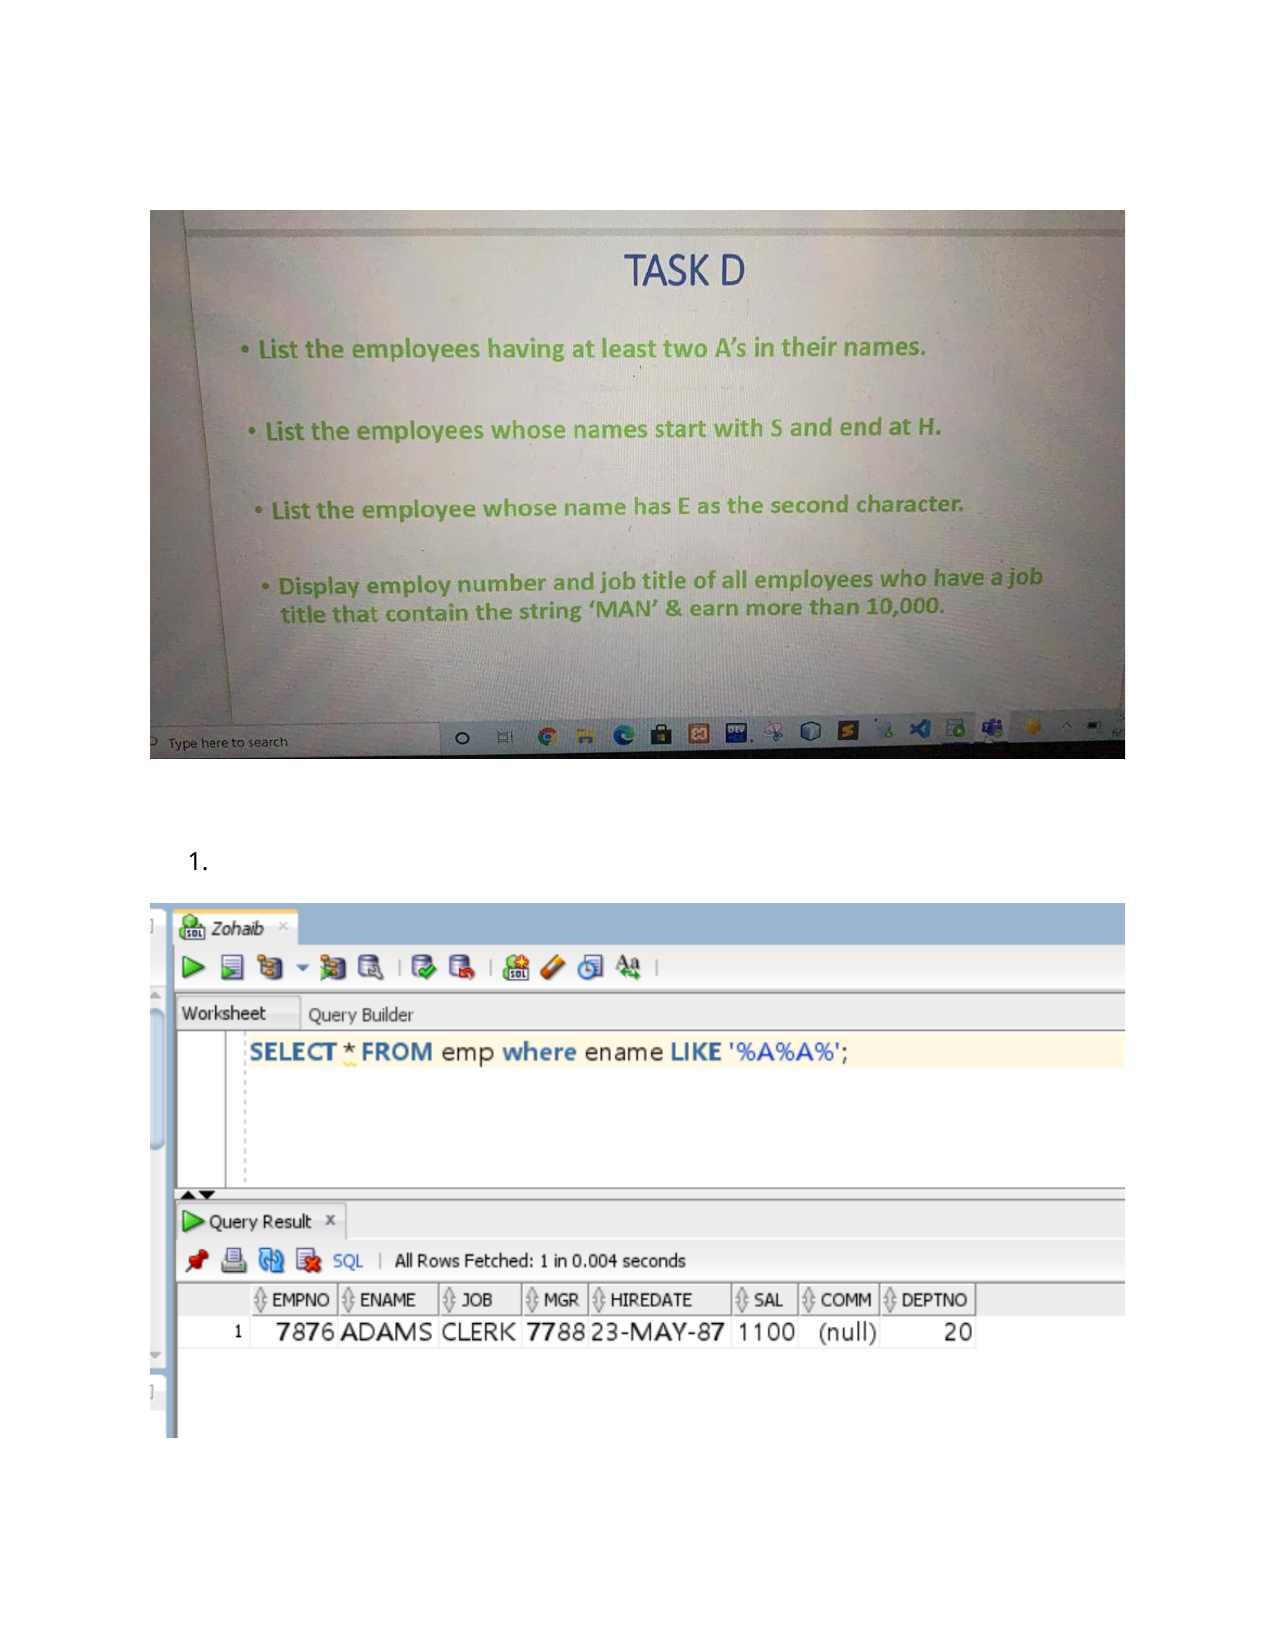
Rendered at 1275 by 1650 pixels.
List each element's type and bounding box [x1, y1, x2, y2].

picture [150, 903, 1125, 1438]
picture [150, 210, 1125, 759]
